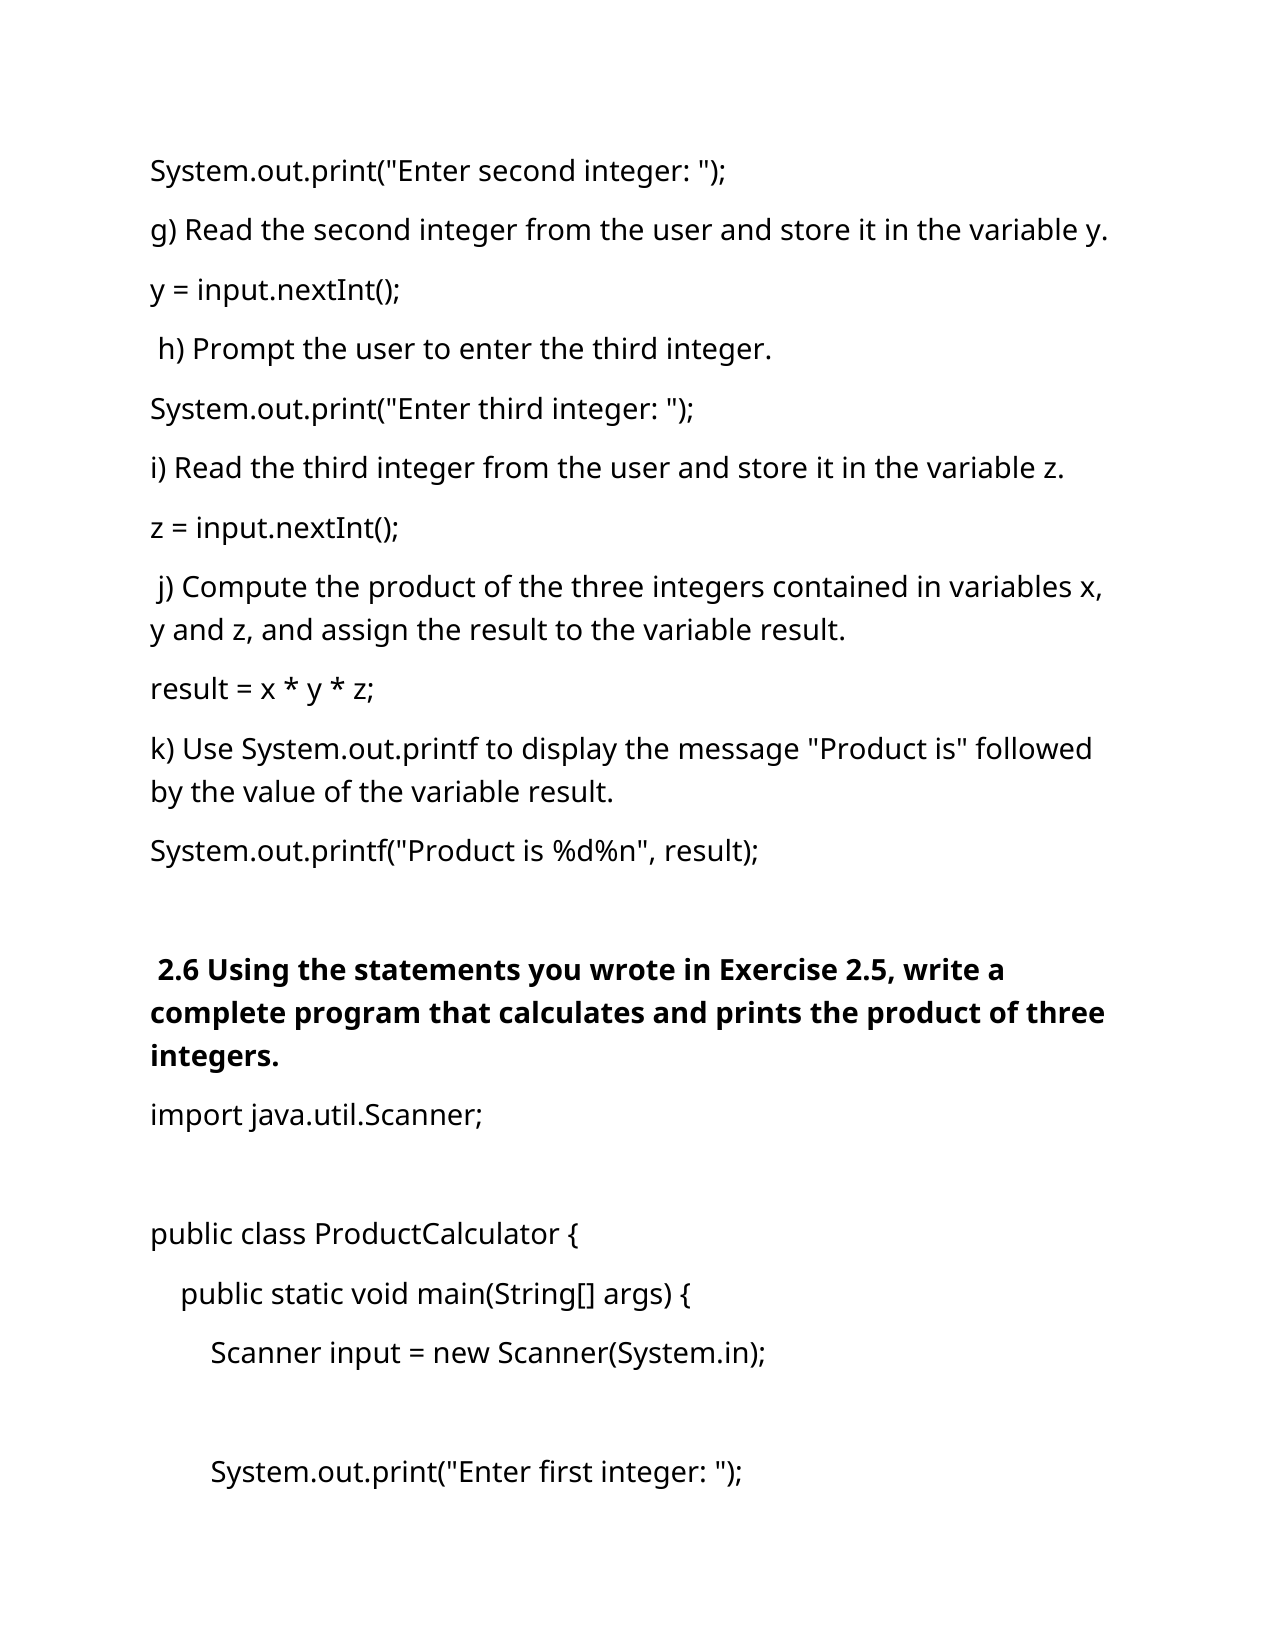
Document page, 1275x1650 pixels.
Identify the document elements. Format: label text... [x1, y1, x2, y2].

text System.out.print("Enter third integer: "); [150, 388, 1125, 428]
text g) Read the second integer from the user and store it in the variable y. [150, 209, 1125, 249]
text i) Read the third integer from the user and store it in the variable z. [150, 447, 1125, 487]
text System.out.printf("Product is %d%n", result); [150, 830, 1125, 870]
text y = input.nextInt(); [150, 269, 1125, 309]
text k) Use System.out.printf to display the message "Product is" followed by the value of the variable result. [150, 728, 1125, 811]
text z = input.nextInt(); [150, 507, 1125, 547]
text public static void main(String[] args) { [150, 1273, 1125, 1313]
text 2.6 Using the statements you wrote in Exercise 2.5, write a complete program that calculates and prints the product of three integers. [150, 949, 1125, 1075]
text import java.util.Scanner; [150, 1094, 1125, 1134]
text j) Compute the product of the three integers contained in variables x, y and z, and assign the result to the variable result. [150, 566, 1125, 649]
text Scanner input = new Scanner(System.in); [150, 1332, 1125, 1372]
text public class ProductCalculator { [150, 1213, 1125, 1253]
text System.out.print("Enter second integer: "); [150, 150, 1125, 190]
text h) Prompt the user to enter the third integer. [150, 328, 1125, 368]
text result = x * y * z; [150, 669, 1125, 708]
text System.out.print("Enter first integer: "); [150, 1451, 1125, 1491]
